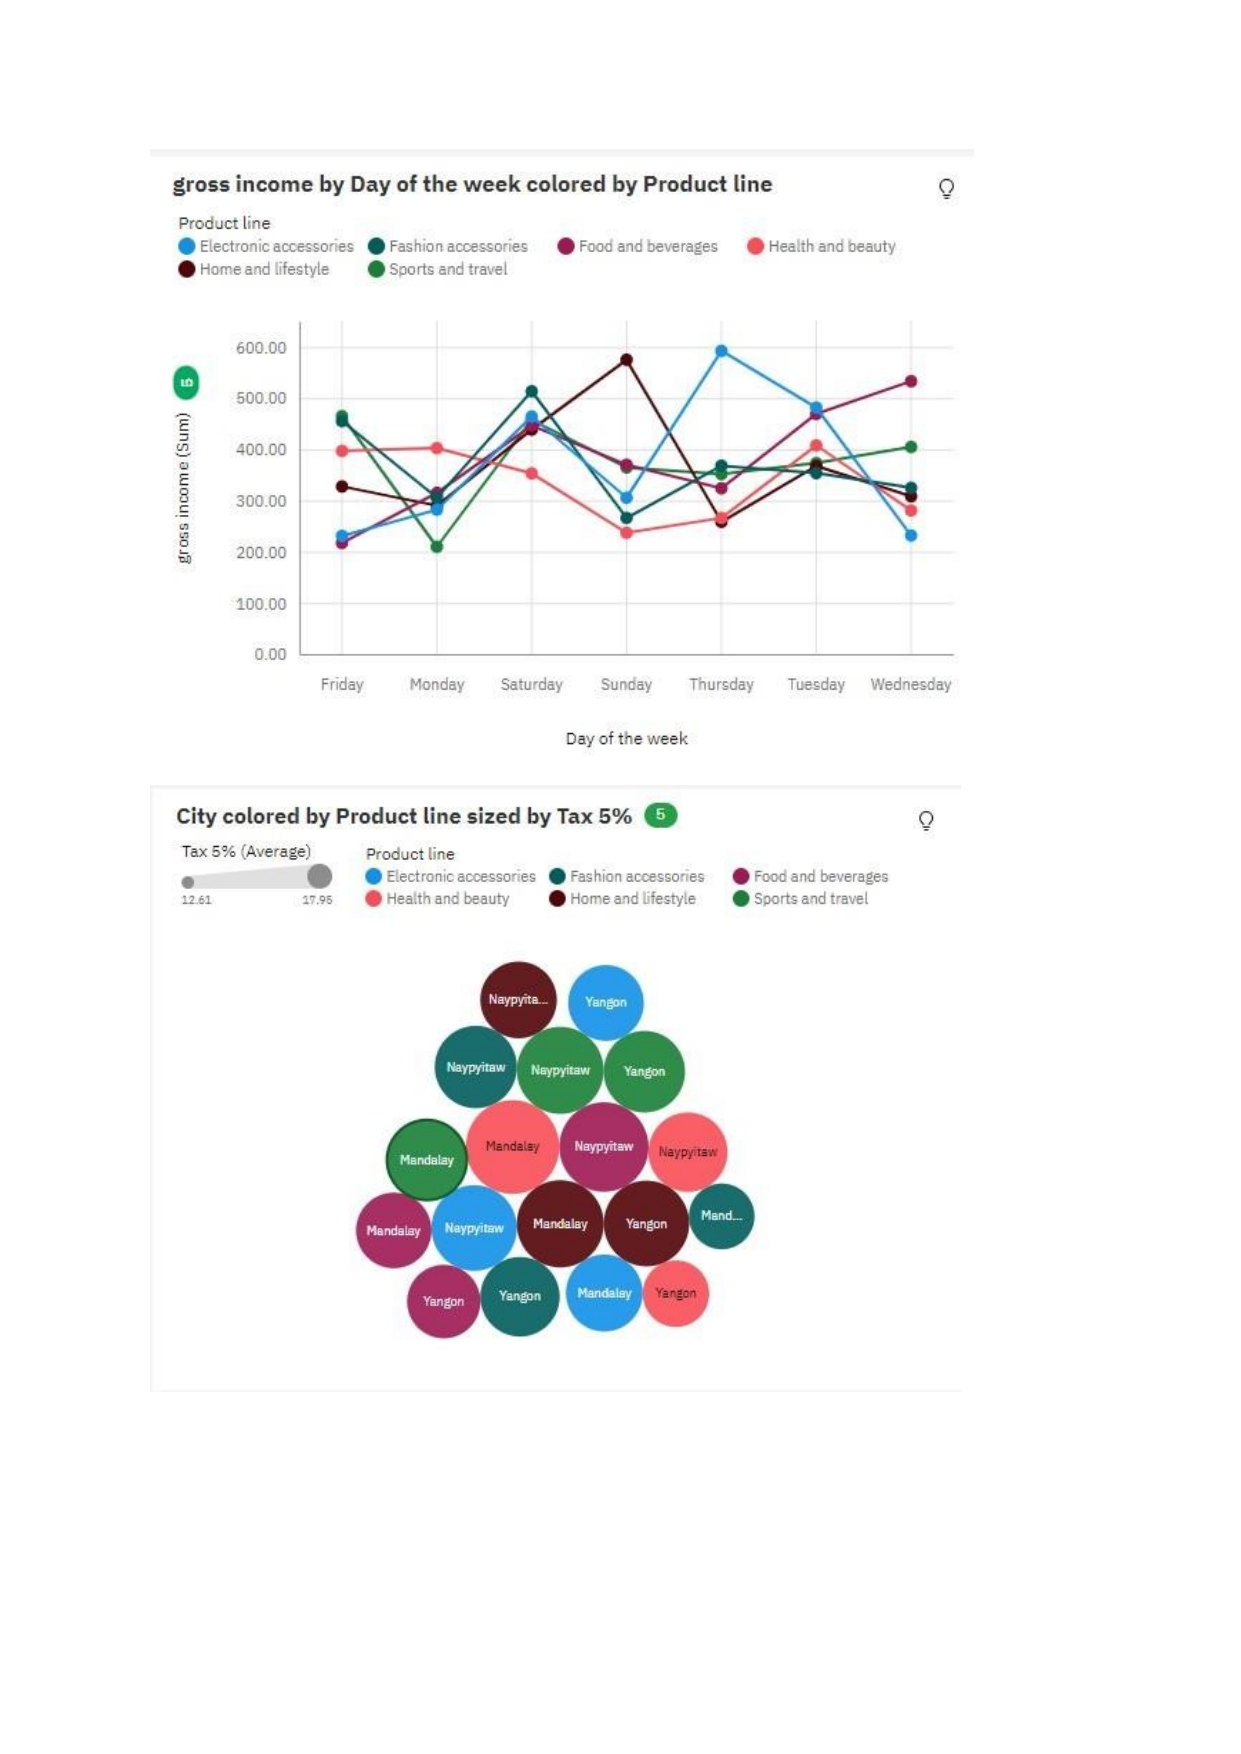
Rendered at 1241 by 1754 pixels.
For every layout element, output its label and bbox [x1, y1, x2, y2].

picture [150, 149, 974, 766]
picture [150, 785, 972, 1413]
